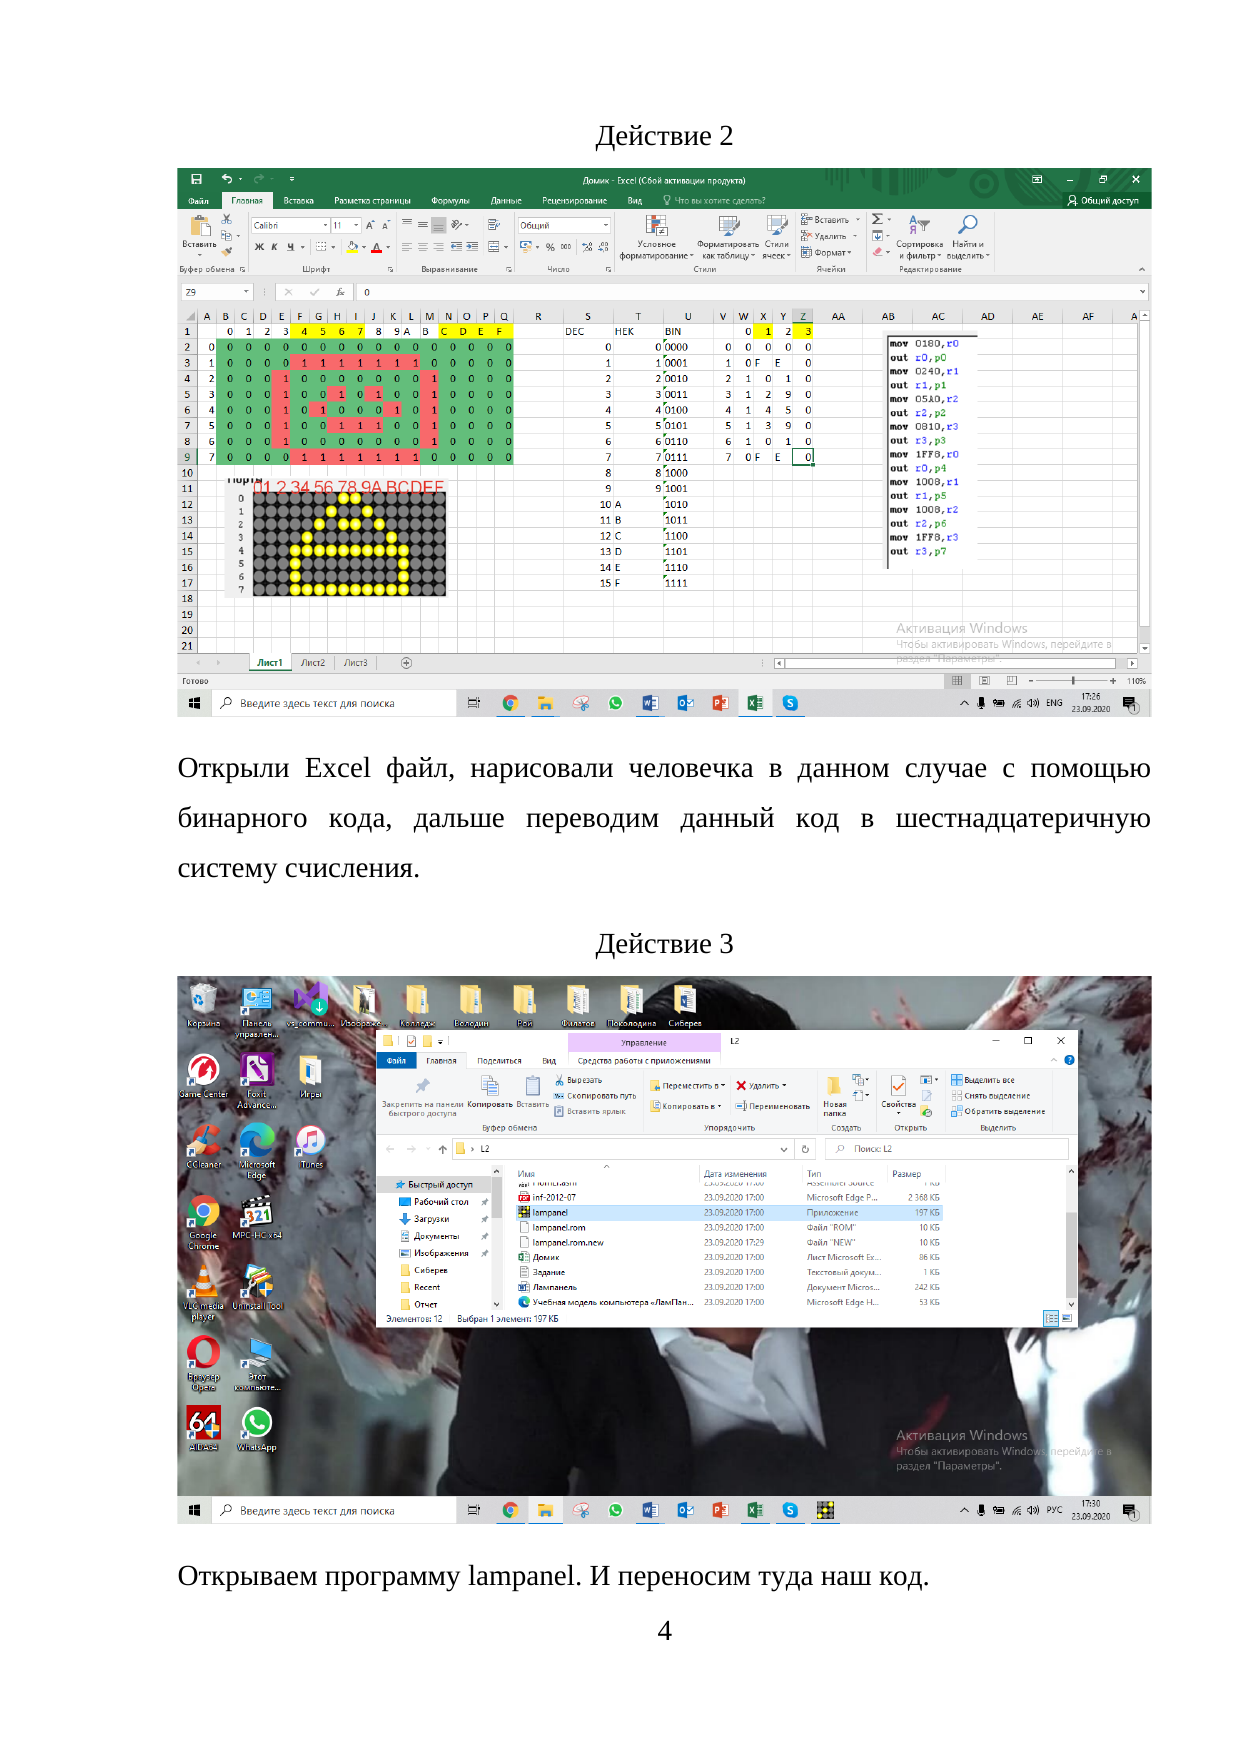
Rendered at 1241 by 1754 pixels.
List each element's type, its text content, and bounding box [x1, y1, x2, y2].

subtitle Действие 2 [177, 118, 1152, 152]
picture [177, 976, 1152, 1524]
text Открываем программу lampanel. И переносим туда наш код. [177, 1558, 1152, 1591]
subtitle Действие 3 [177, 926, 1152, 959]
picture [177, 168, 1152, 717]
text Открыли Excel файл, нарисовали человечка в данном случае с помощью бинарного кода, дальше переводим данный код в шестнадцатеричную систему счисления. [177, 750, 1152, 884]
